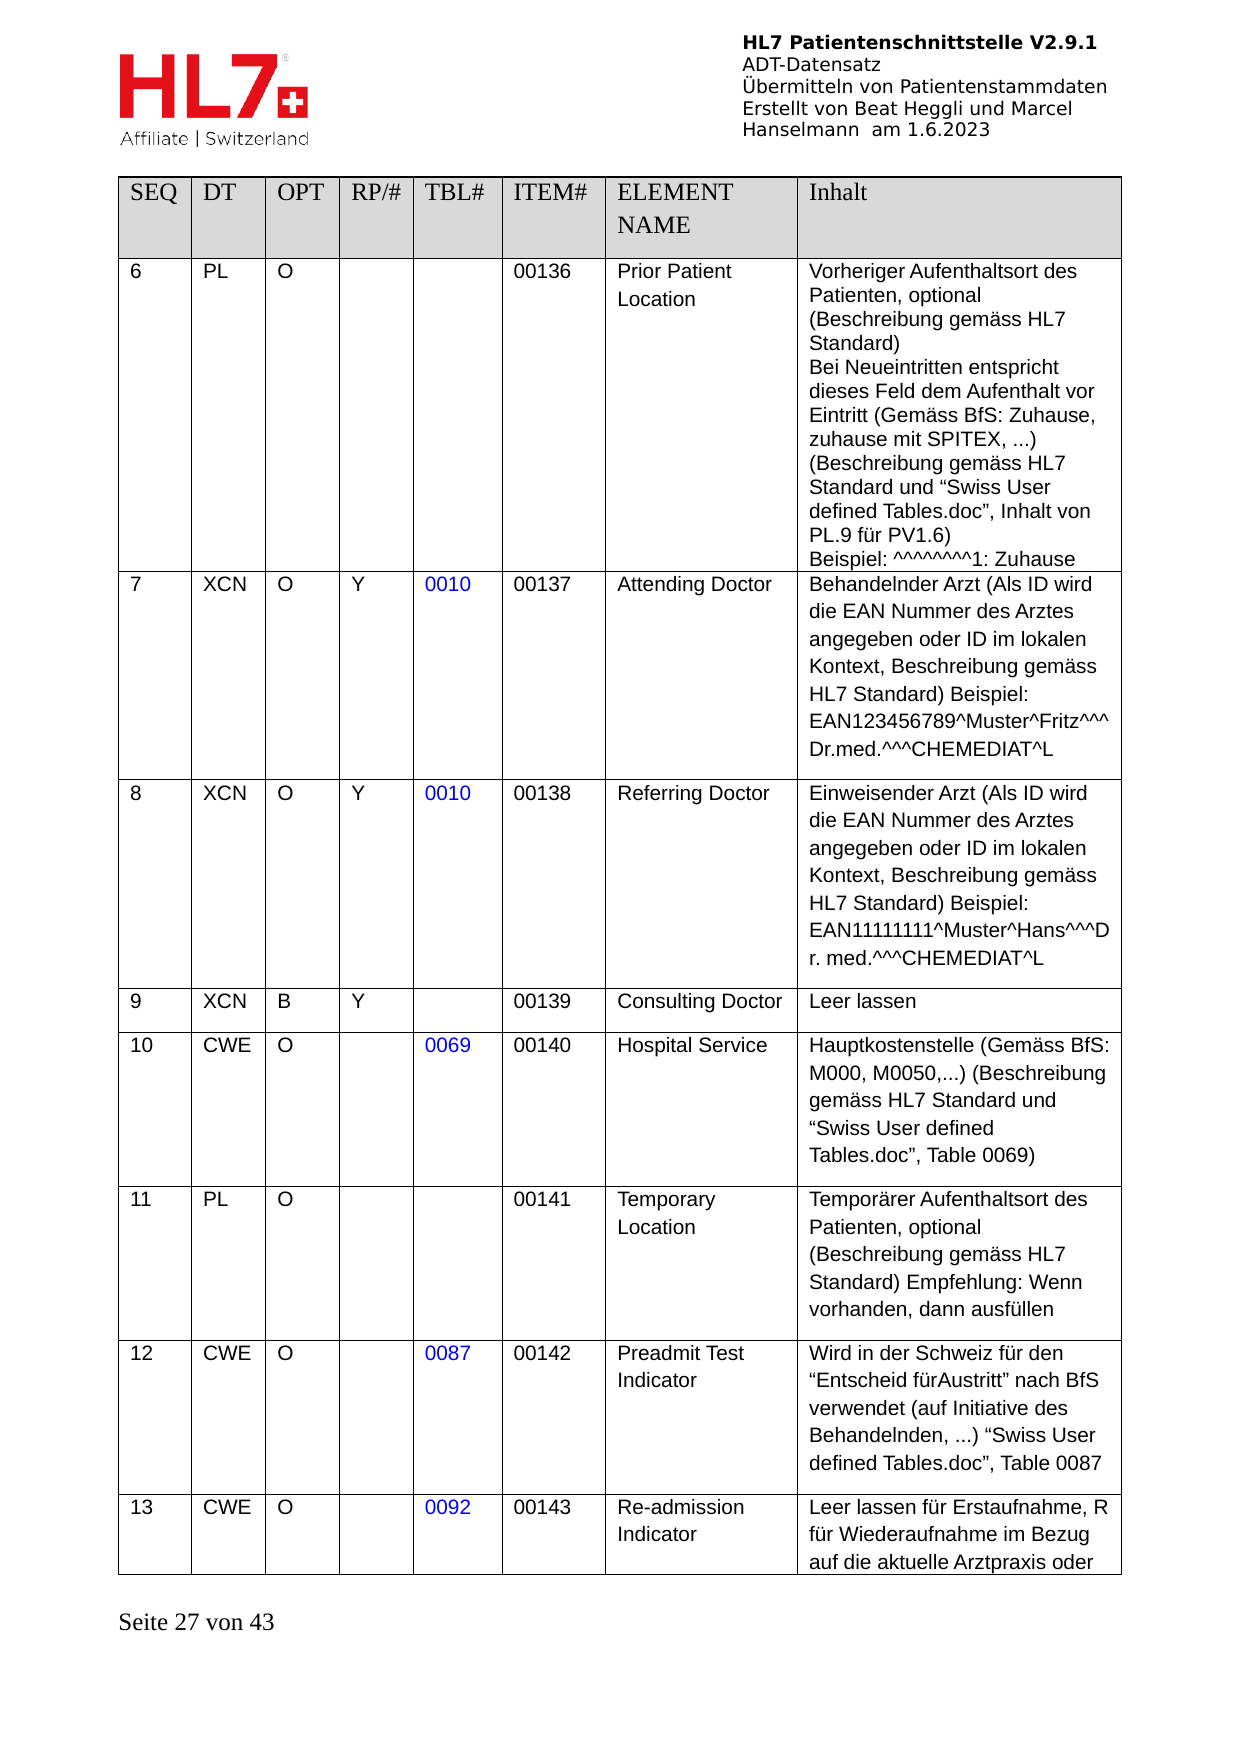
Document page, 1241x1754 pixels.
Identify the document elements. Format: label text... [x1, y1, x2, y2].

table_cell XCN [192, 572, 265, 779]
table_header Inhalt [798, 178, 1121, 258]
table_cell Leer lassen für Erstaufnahme, R für Wiederaufnahme im Bezug auf die aktuelle Arztpraxis oder Spitalabteilung [798, 1495, 1121, 1574]
table_cell Y [340, 572, 413, 779]
table_header ITEM# [503, 178, 605, 258]
table_cell CWE [192, 1495, 265, 1574]
table_cell 10 [119, 1033, 191, 1186]
table_cell 00140 [503, 1033, 605, 1186]
table_cell 8 [119, 780, 191, 988]
table_cell XCN [192, 989, 265, 1032]
table_cell CWE [192, 1341, 265, 1494]
table_cell O [266, 780, 339, 988]
table_cell Attending Doctor [606, 572, 797, 779]
table_cell O [266, 1495, 339, 1574]
table_cell [340, 1033, 413, 1186]
table_header SEQ [119, 178, 191, 258]
table_header RP/# [340, 178, 413, 258]
table_cell XCN [192, 780, 265, 988]
table_cell Consulting Doctor [606, 989, 797, 1032]
table_cell O [266, 1033, 339, 1186]
table_cell [414, 259, 502, 571]
table_cell [340, 259, 413, 571]
table_cell Y [340, 989, 413, 1032]
table_cell 00138 [503, 780, 605, 988]
table_cell Referring Doctor [606, 780, 797, 988]
table_cell O [266, 1341, 339, 1494]
table_cell [414, 1187, 502, 1340]
table_cell 11 [119, 1187, 191, 1340]
table_header TBL# [414, 178, 502, 258]
table_cell [414, 989, 502, 1032]
table_cell 0087 [414, 1341, 502, 1494]
table_cell 00139 [503, 989, 605, 1032]
table_cell PL [192, 259, 265, 571]
table_cell Prior Patient Location [606, 259, 797, 571]
table_cell 00136 [503, 259, 605, 571]
table_header ELEMENT NAME [606, 178, 797, 258]
table_cell O [266, 1187, 339, 1340]
table_cell [340, 1495, 413, 1574]
table_cell Preadmit Test Indicator [606, 1341, 797, 1494]
picture [120, 54, 308, 147]
table_cell [340, 1341, 413, 1494]
table_cell Temporary Location [606, 1187, 797, 1340]
table_cell 6 [119, 259, 191, 571]
table_cell Hauptkostenstelle (Gemäss BfS: M000, M0050,...) (Beschreibung gemäss HL7 Standard und “Swiss User defined Tables.doc”, Table 0069) [798, 1033, 1121, 1186]
table_cell 0092 [414, 1495, 502, 1574]
table_cell Vorheriger Aufenthaltsort des Patienten, optional (Beschreibung gemäss HL7 Standard) Bei Neueintritten entspricht dieses Feld dem Aufenthalt vor Eintritt (Gemäss BfS: Zuhause, zuhause mit SPITEX, ...) (Beschreibung gemäss HL7 Standard und “Swiss User defined Tables.doc”, Inhalt von PL.9 für PV1.6) Beispiel: ^^^^^^^^1: Zuhause [798, 259, 1121, 571]
table_cell 00141 [503, 1187, 605, 1340]
table_cell 0010 [414, 572, 502, 779]
table_cell 0069 [414, 1033, 502, 1186]
table_cell 0010 [414, 780, 502, 988]
table_header OPT [266, 178, 339, 258]
table_cell 00143 [503, 1495, 605, 1574]
table_cell B [266, 989, 339, 1032]
table_cell [340, 1187, 413, 1340]
table_cell 13 [119, 1495, 191, 1574]
table_cell Wird in der Schweiz für den “Entscheid fürAustritt” nach BfS verwendet (auf Initiative des Behandelnden, ...) “Swiss User defined Tables.doc”, Table 0087 [798, 1341, 1121, 1494]
table_cell 12 [119, 1341, 191, 1494]
table_cell Leer lassen [798, 989, 1121, 1032]
table_cell Einweisender Arzt (Als ID wird die EAN Nummer des Arztes angegeben oder ID im lokalen Kontext, Beschreibung gemäss HL7 Standard) Beispiel: EAN11111111^Muster^Hans^^^Dr. med.^^^CHEMEDIAT^L [798, 780, 1121, 988]
table_cell Temporärer Aufenthaltsort des Patienten, optional (Beschreibung gemäss HL7 Standard) Empfehlung: Wenn vorhanden, dann ausfüllen [798, 1187, 1121, 1340]
table_cell Hospital Service [606, 1033, 797, 1186]
table_cell 00142 [503, 1341, 605, 1494]
table_cell O [266, 259, 339, 571]
table_cell Y [340, 780, 413, 988]
table_cell PL [192, 1187, 265, 1340]
table_cell O [266, 572, 339, 779]
table_cell 7 [119, 572, 191, 779]
table_header DT [192, 178, 265, 258]
table_cell Behandelnder Arzt (Als ID wird die EAN Nummer des Arztes angegeben oder ID im lokalen Kontext, Beschreibung gemäss HL7 Standard) Beispiel: EAN123456789^Muster^Fritz^^^Dr.med.^^^CHEMEDIAT^L [798, 572, 1121, 779]
table_cell Re-admission Indicator [606, 1495, 797, 1574]
table_cell CWE [192, 1033, 265, 1186]
table_cell 00137 [503, 572, 605, 779]
table_cell 9 [119, 989, 191, 1032]
